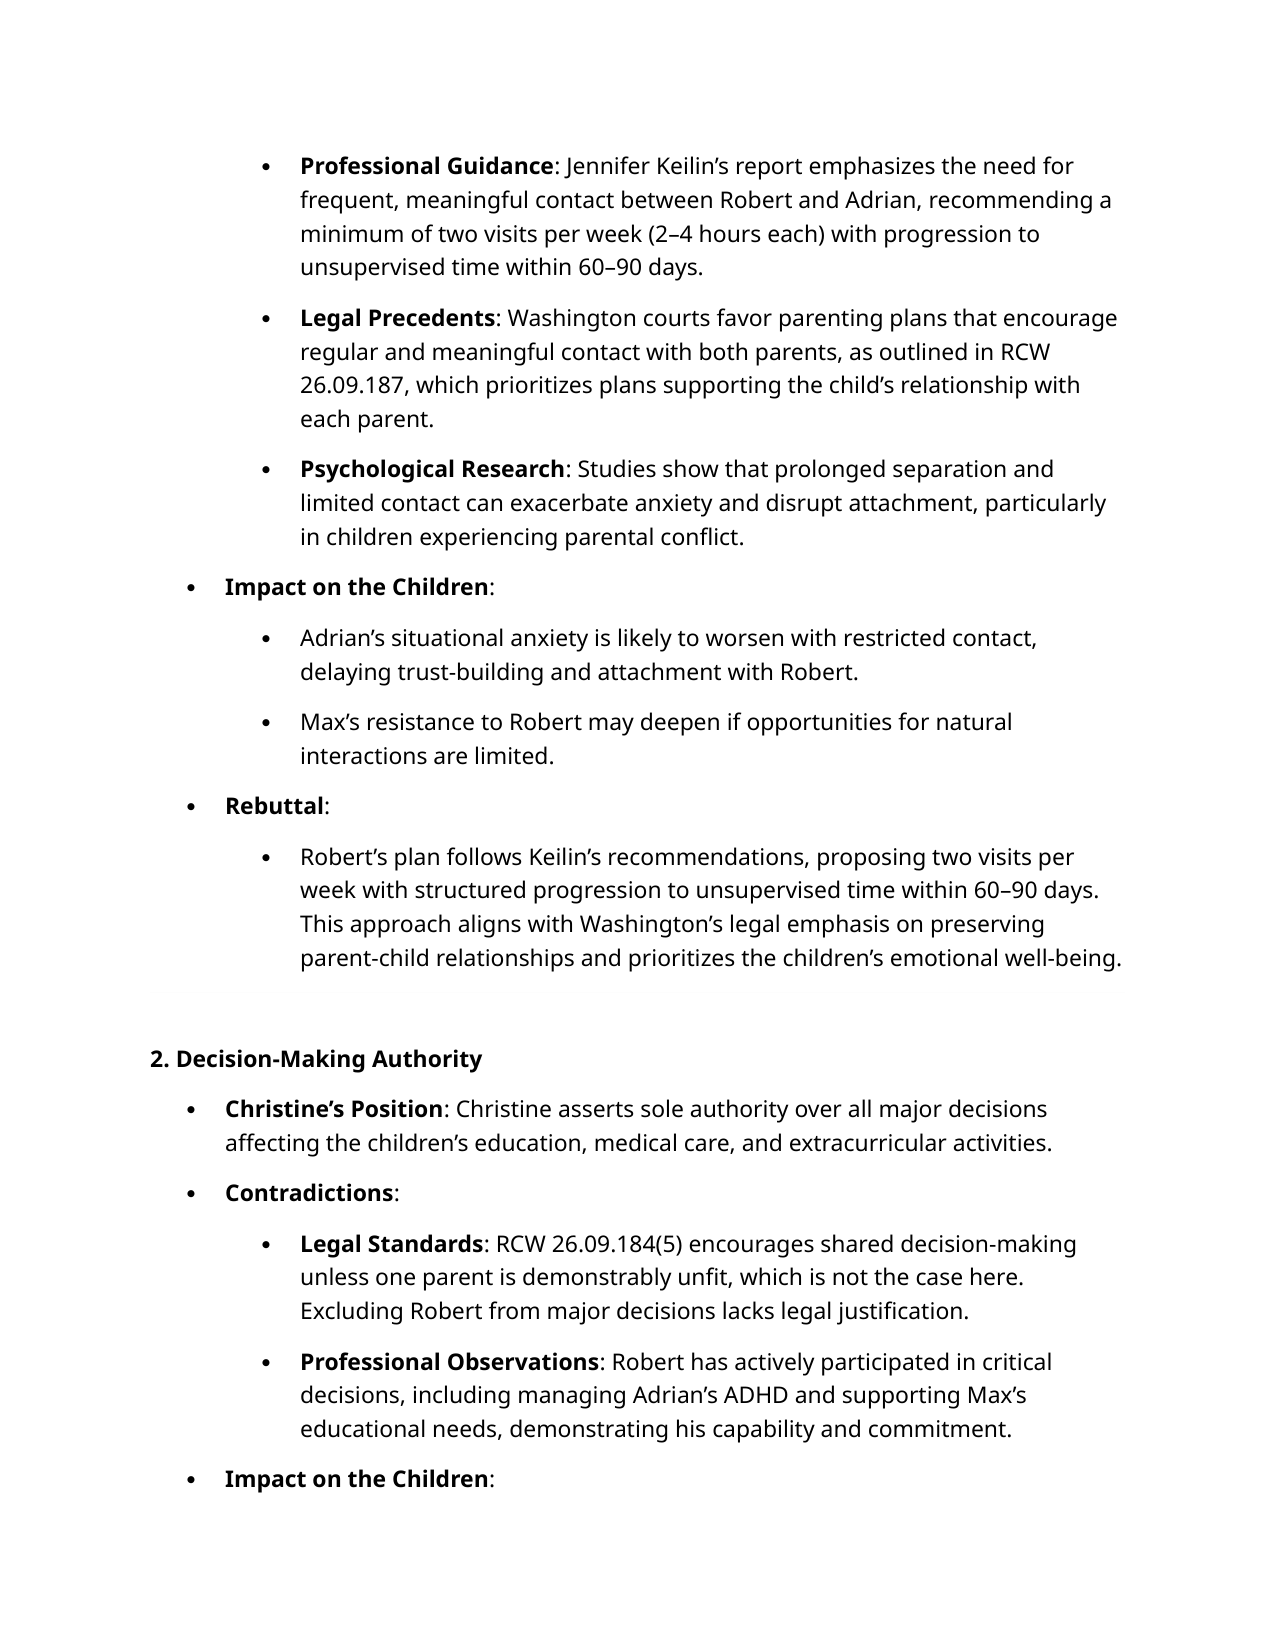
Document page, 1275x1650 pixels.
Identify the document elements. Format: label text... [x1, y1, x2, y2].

list Impact on the Children: [187, 1463, 1125, 1494]
list Professional Guidance: Jennifer Keilin’s report emphasizes the need for frequent, meaningful contact between Robert and Adrian, recommending a minimum of two visits per week (2–4 hours each) with progression to unsupervised time within 60–90 days. [262, 150, 1125, 282]
list Adrian’s situational anxiety is likely to worsen with restricted contact, delaying trust-building and attachment with Robert. [262, 622, 1125, 687]
list Robert’s plan follows Keilin’s recommendations, proposing two visits per week with structured progression to unsupervised time within 60–90 days. This approach aligns with Washington’s legal emphasis on preserving parent-child relationships and prioritizes the children’s emotional well-being. [262, 840, 1125, 973]
list Legal Standards: RCW 26.09.184(5) encourages shared decision-making unless one parent is demonstrably unfit, which is not the case here. Excluding Robert from major decisions lacks legal justification. [262, 1227, 1125, 1326]
list Psychological Research: Studies show that prolonged separation and limited contact can exacerbate anxiety and disrupt attachment, particularly in children experiencing parental conflict. [262, 453, 1125, 552]
list Max’s resistance to Robert may deepen if opportunities for natural interactions are limited. [262, 706, 1125, 771]
list Christine’s Position: Christine asserts sole authority over all major decisions affecting the children’s education, medical care, and extracurricular activities. [187, 1093, 1125, 1158]
list Impact on the Children: [187, 571, 1125, 602]
list Legal Precedents: Washington courts favor parenting plans that encourage regular and meaningful contact with both parents, as outlined in RCW 26.09.187, which prioritizes plans supporting the child’s relationship with each parent. [262, 302, 1125, 434]
text 2. Decision-Making Authority [150, 1042, 1125, 1074]
list Professional Observations: Robert has actively participated in critical decisions, including managing Adrian’s ADHD and supporting Max’s educational needs, demonstrating his capability and commitment. [262, 1345, 1125, 1444]
list Rebuttal: [187, 790, 1125, 821]
list Contradictions: [187, 1177, 1125, 1208]
